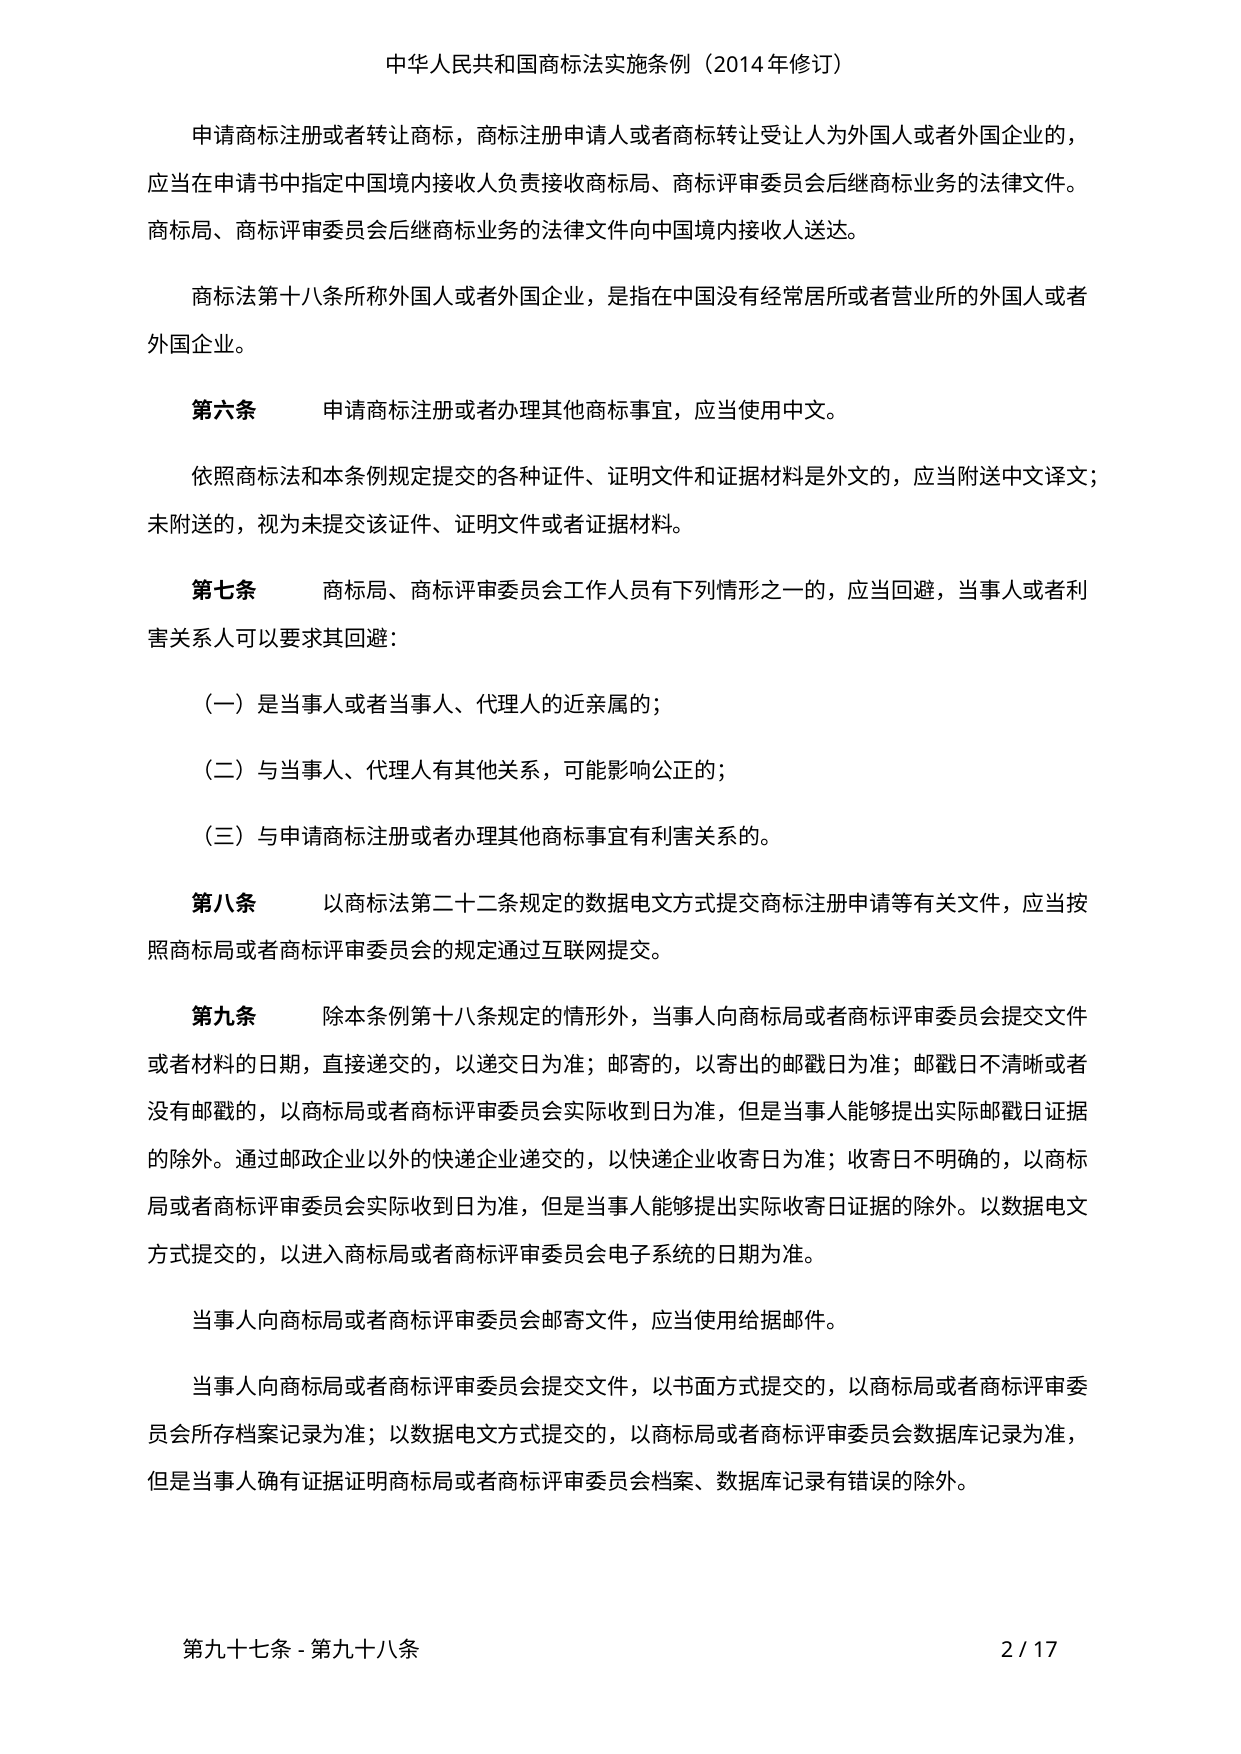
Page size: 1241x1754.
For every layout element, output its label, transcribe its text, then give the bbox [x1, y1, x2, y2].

text 依照商标法和本条例规定提交的各种证件、证明文件和证据材料是外文的，应当附送中文译文；未附送的，视为未提交该证件、证明文件或者证据材料。 [148, 459, 1092, 538]
text 申请商标注册或者转让商标，商标注册申请人或者商标转让受让人为外国人或者外国企业的，应当在申请书中指定中国境内接收人负责接收商标局、商标评审委员会后继商标业务的法律文件。商标局、商标评审委员会后继商标业务的法律文件向中国境内接收人送达。 [148, 118, 1092, 245]
text （二）与当事人、代理人有其他关系，可能影响公正的； [148, 753, 1092, 785]
text 第八条 以商标法第二十二条规定的数据电文方式提交商标注册申请等有关文件，应当按照商标局或者商标评审委员会的规定通过互联网提交。 [148, 886, 1092, 965]
text （三）与申请商标注册或者办理其他商标事宜有利害关系的。 [148, 819, 1092, 851]
text 第六条 申请商标注册或者办理其他商标事宜，应当使用中文。 [148, 393, 1092, 425]
text 第九条 除本条例第十八条规定的情形外，当事人向商标局或者商标评审委员会提交文件或者材料的日期，直接递交的，以递交日为准；邮寄的，以寄出的邮戳日为准；邮戳日不清晰或者没有邮戳的，以商标局或者商标评审委员会实际收到日为准，但是当事人能够提出实际邮戳日证据的除外。通过邮政企业以外的快递企业递交的，以快递企业收寄日为准；收寄日不明确的，以商标局或者商标评审委员会实际收到日为准，但是当事人能够提出实际收寄日证据的除外。以数据电文方式提交的，以进入商标局或者商标评审委员会电子系统的日期为准。 [148, 999, 1092, 1268]
text 当事人向商标局或者商标评审委员会提交文件，以书面方式提交的，以商标局或者商标评审委员会所存档案记录为准；以数据电文方式提交的，以商标局或者商标评审委员会数据库记录为准，但是当事人确有证据证明商标局或者商标评审委员会档案、数据库记录有错误的除外。 [148, 1369, 1092, 1496]
text 第七条 商标局、商标评审委员会工作人员有下列情形之一的，应当回避，当事人或者利害关系人可以要求其回避： [148, 573, 1092, 652]
text 当事人向商标局或者商标评审委员会邮寄文件，应当使用给据邮件。 [148, 1303, 1092, 1335]
text （一）是当事人或者当事人、代理人的近亲属的； [148, 687, 1092, 718]
text 商标法第十八条所称外国人或者外国企业，是指在中国没有经常居所或者营业所的外国人或者外国企业。 [148, 279, 1092, 358]
